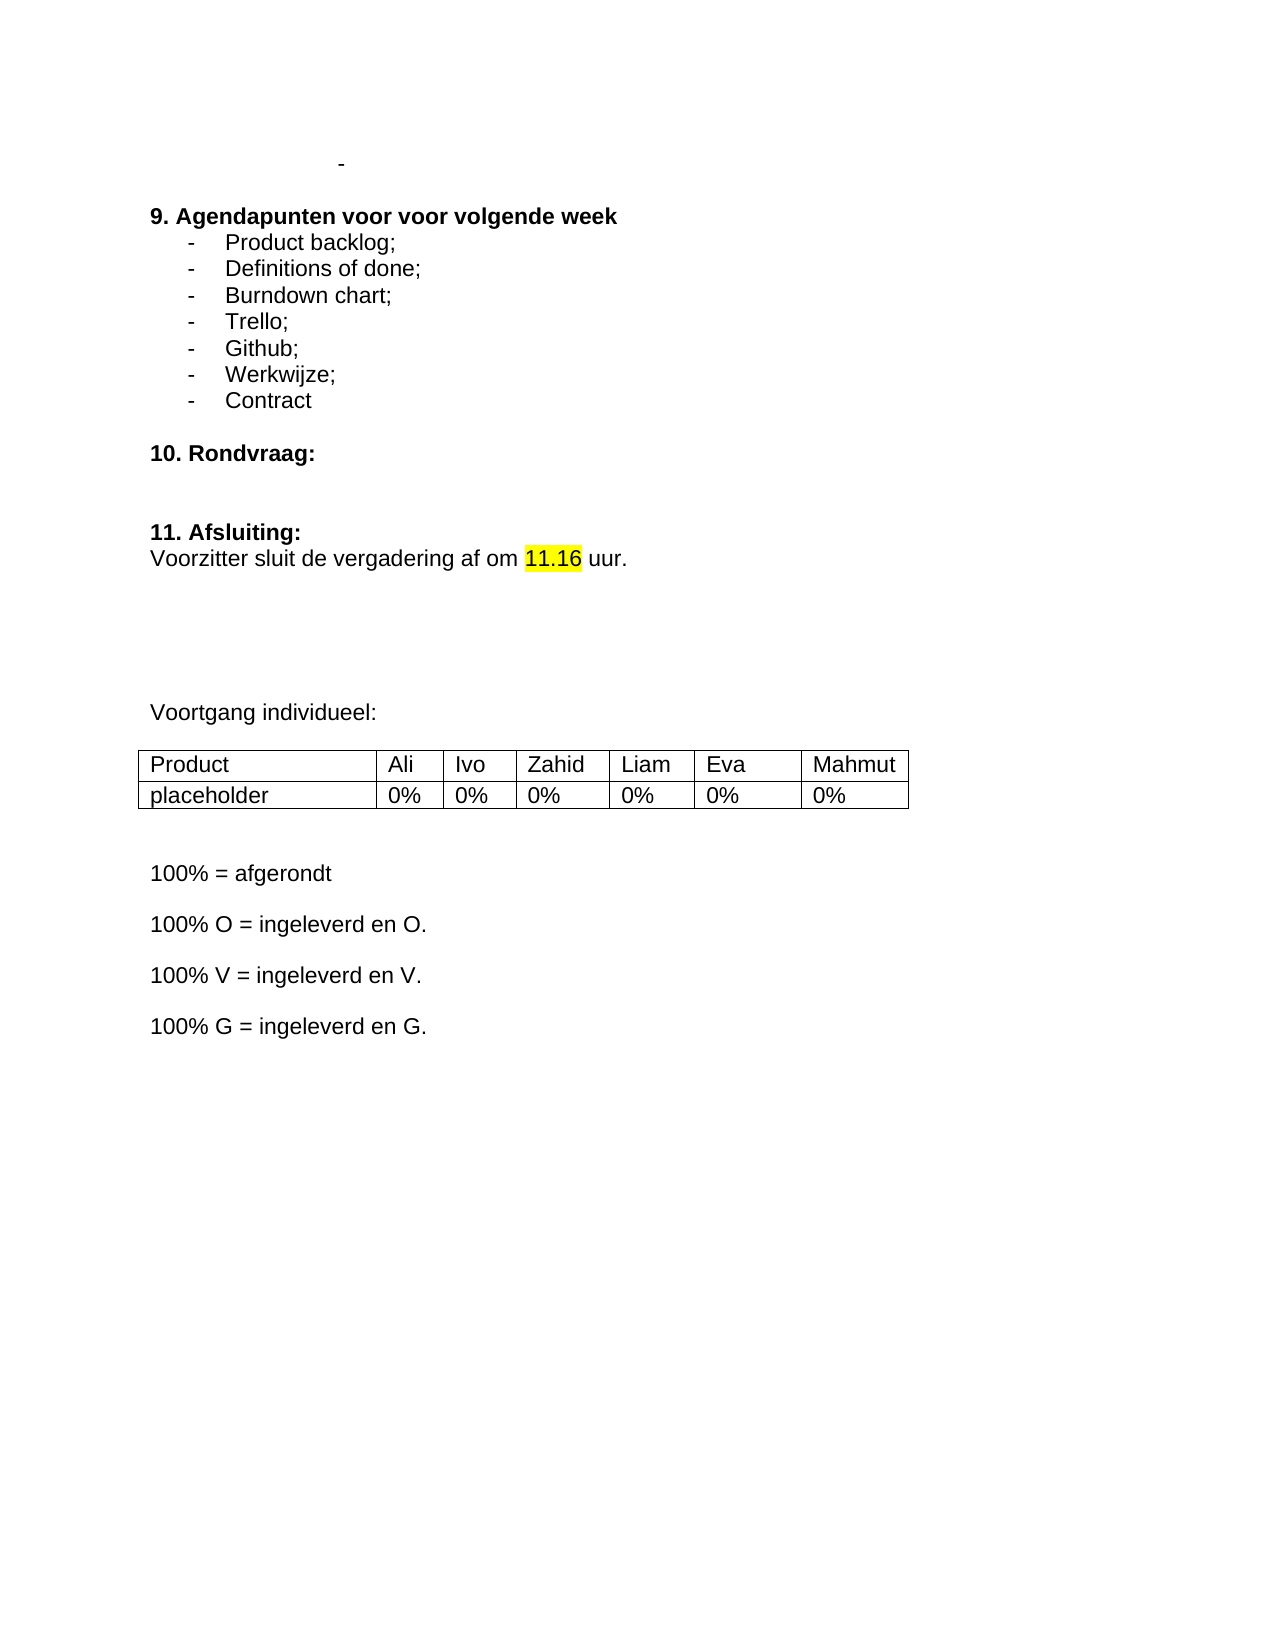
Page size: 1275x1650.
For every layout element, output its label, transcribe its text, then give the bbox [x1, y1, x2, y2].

list Definitions of done; [187, 255, 1125, 282]
table_cell 0% [695, 782, 801, 808]
text 100% V = ingeleverd en V. [150, 962, 1125, 989]
list Contract [187, 387, 1125, 413]
text 10. Rondvraag: [150, 440, 1125, 466]
table_header Eva [695, 751, 801, 781]
table_cell 0% [610, 782, 694, 808]
list Werkwijze; [187, 361, 1125, 387]
text Voortgang individueel: [150, 698, 1125, 725]
text 100% G = ingeleverd en G. [150, 1013, 1125, 1040]
table_header Zahid [517, 751, 609, 781]
text Voorzitter sluit de vergadering af om 11.16 uur. [150, 545, 525, 572]
text 100% = afgerondt [150, 860, 1125, 887]
table_cell placeholder [139, 782, 376, 808]
text 9. Agendapunten voor voor volgende week [150, 203, 1125, 229]
text 100% O = ingeleverd en O. [150, 911, 1125, 938]
text Voorzitter sluit de vergadering af om 11.16 uur. [582, 545, 1125, 572]
list Product backlog; [187, 229, 1125, 255]
list Trello; [187, 308, 1125, 334]
table_header Ivo [444, 751, 516, 781]
text 11. Afsluiting: [150, 519, 1125, 545]
table_cell 0% [377, 782, 443, 808]
list Burndown chart; [187, 282, 1125, 308]
table_cell 0% [444, 782, 516, 808]
list Github; [187, 334, 1125, 361]
table_header Mahmut [802, 751, 908, 781]
table_cell 0% [802, 782, 908, 808]
table_header Product [139, 751, 376, 781]
table_cell 0% [517, 782, 609, 808]
table_header Liam [610, 751, 694, 781]
table_header Ali [377, 751, 443, 781]
